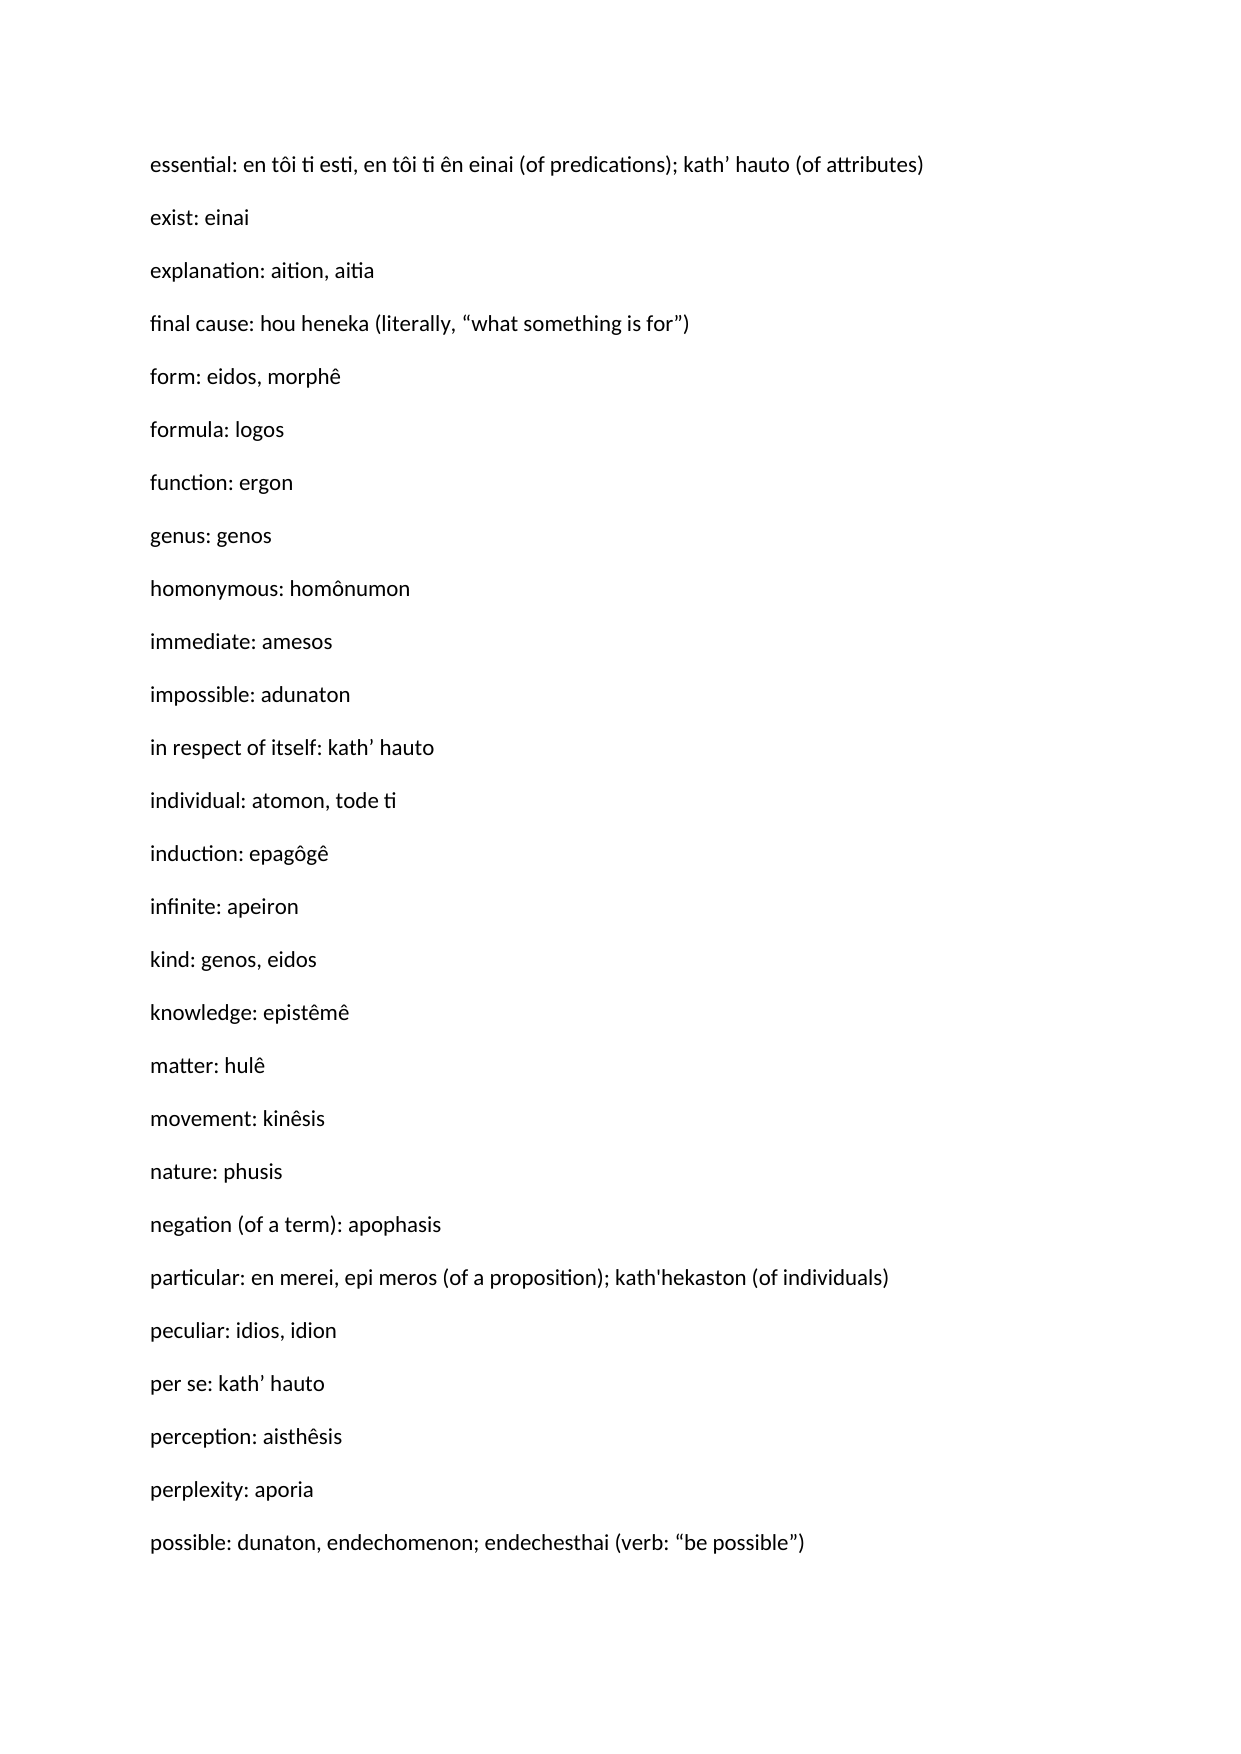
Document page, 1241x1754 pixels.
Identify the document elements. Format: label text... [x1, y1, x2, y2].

text induction: epagôgê [150, 839, 1090, 867]
text final cause: hou heneka (literally, “what something is for”) [150, 309, 1090, 337]
text individual: atomon, tode ti [150, 786, 1090, 814]
text formula: logos [150, 415, 1090, 443]
text nature: phusis [150, 1157, 1090, 1185]
text perplexity: aporia [150, 1476, 1090, 1503]
text kind: genos, eidos [150, 945, 1090, 973]
text immediate: amesos [150, 627, 1090, 655]
text peculiar: idios, idion [150, 1316, 1090, 1344]
text exist: einai [150, 203, 1090, 231]
text function: ergon [150, 468, 1090, 496]
text impossible: adunaton [150, 680, 1090, 708]
text infinite: apeiron [150, 892, 1090, 920]
text matter: hulê [150, 1051, 1090, 1079]
text explanation: aition, aitia [150, 256, 1090, 284]
text essential: en tôi ti esti, en tôi ti ên einai (of predications); kath’ hauto (of attributes) [150, 150, 1090, 178]
text form: eidos, morphê [150, 362, 1090, 390]
text possible: dunaton, endechomenon; endechesthai (verb: “be possible”) [150, 1528, 1090, 1557]
text particular: en merei, epi meros (of a proposition); kath'hekaston (of individuals) [150, 1263, 1090, 1291]
text in respect of itself: kath’ hauto [150, 733, 1090, 761]
text genus: genos [150, 521, 1090, 549]
text negation (of a term): apophasis [150, 1210, 1090, 1238]
text per se: kath’ hauto [150, 1369, 1090, 1397]
text perception: aisthêsis [150, 1422, 1090, 1451]
text knowledge: epistêmê [150, 998, 1090, 1026]
text homonymous: homônumon [150, 574, 1090, 602]
text movement: kinêsis [150, 1104, 1090, 1132]
